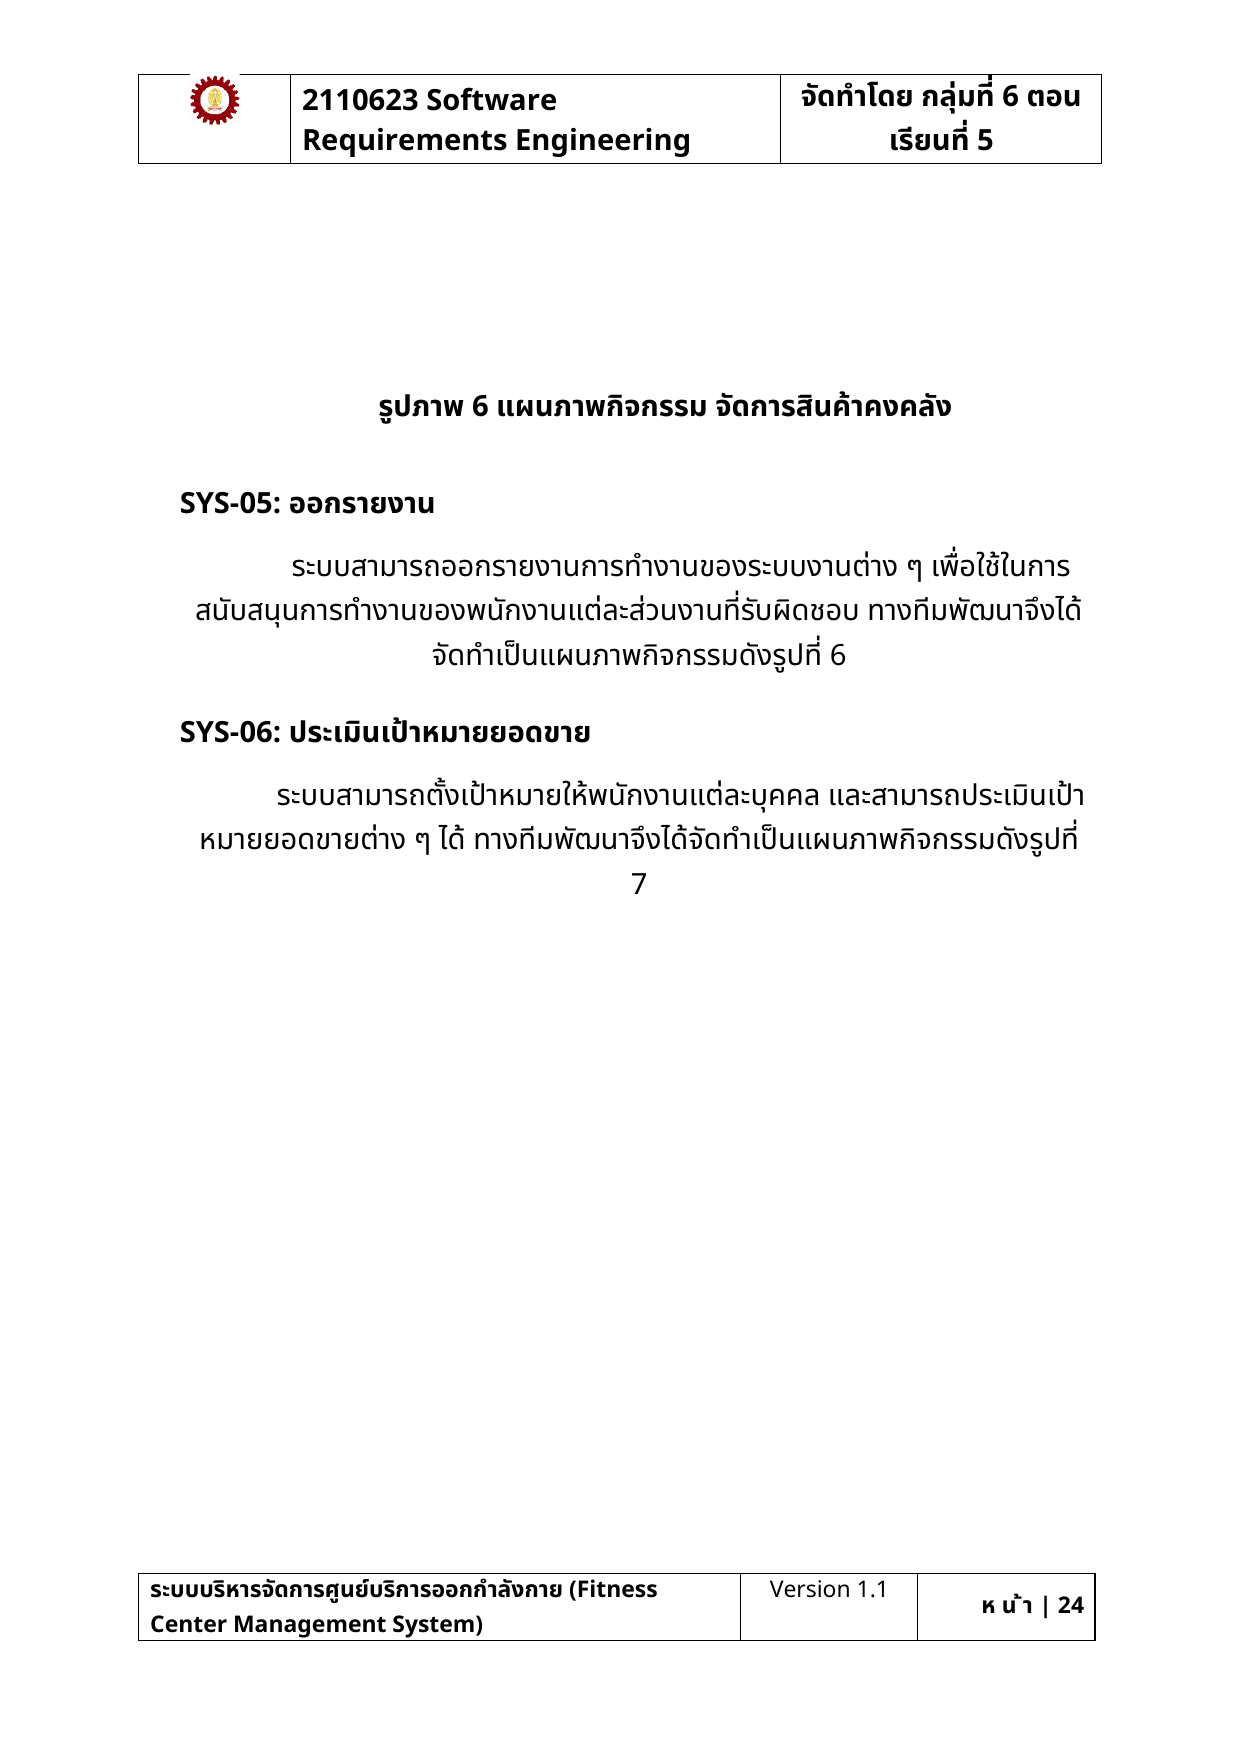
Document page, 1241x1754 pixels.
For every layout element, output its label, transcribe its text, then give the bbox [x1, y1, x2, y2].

subtitle SYS-06: ประเมินเป้าหมายยอดขาย [179, 711, 1090, 756]
picture [189, 74, 240, 125]
text ระบบสามารถตั้งเป้าหมายให้พนักงานแต่ละบุคคล และสามารถประเมินเป้าหมายยอดขายต่าง ๆ ได้ ทางทีมพัฒนาจึงได้จัดทำเป็นแผนภาพกิจกรรมดังรูปที่ 7 [187, 775, 1090, 903]
text ระบบสามารถออกรายงานการทำงานของระบบงานต่าง ๆ เพื่อใช้ในการสนับสนุนการทำงานของพนักงานแต่ละส่วนงานที่รับผิดชอบ ทางทีมพัฒนาจึงได้จัดทำเป็นแผนภาพกิจกรรมดังรูปที่ 6 [187, 546, 1090, 678]
subtitle SYS-05: ออกรายงาน [179, 482, 1090, 527]
